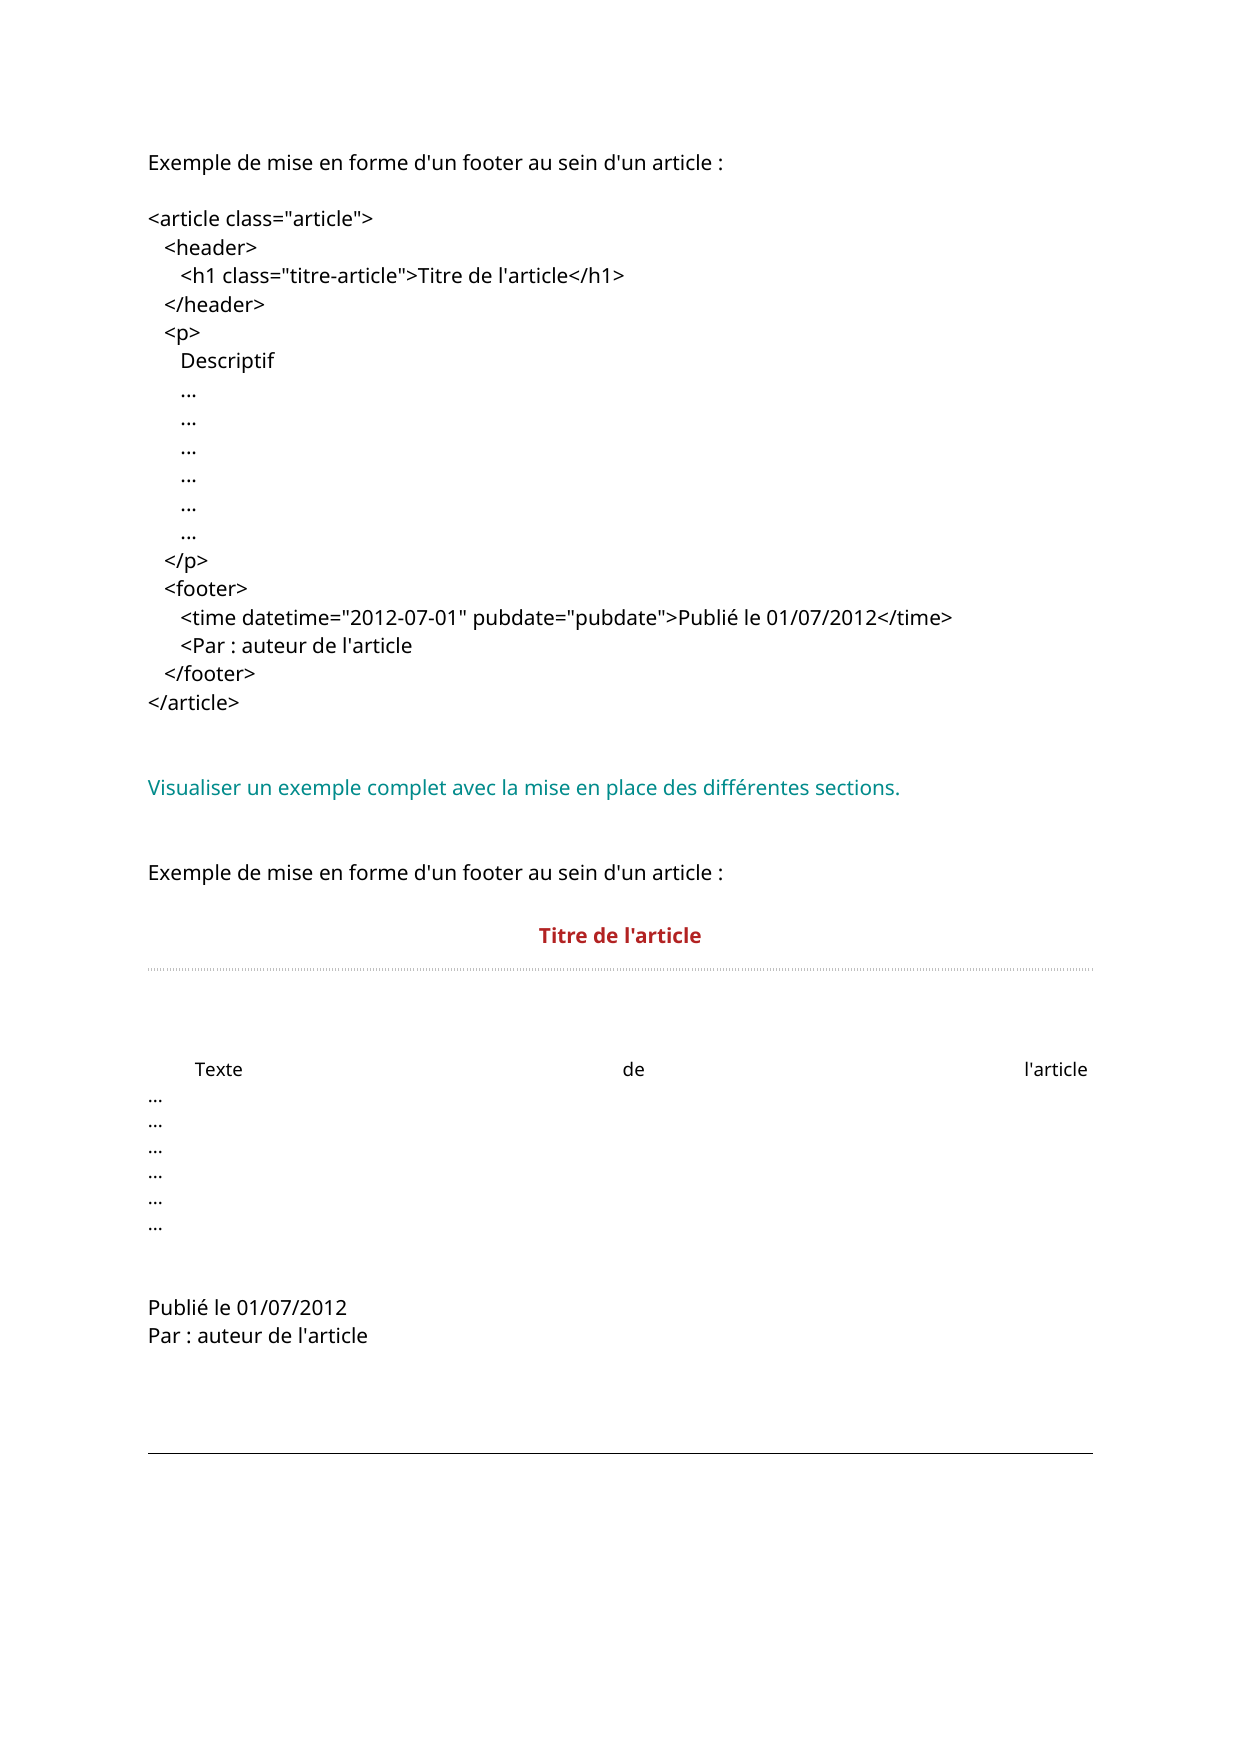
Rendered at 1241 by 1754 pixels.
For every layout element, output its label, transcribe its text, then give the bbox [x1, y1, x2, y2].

text Texte de l'article ... ... ... ... ... ... [148, 1057, 1093, 1235]
text Titre de l'article [148, 921, 1093, 971]
text Publié le 01/07/2012 Par : auteur de l'article [148, 1264, 1093, 1350]
text Exemple de mise en forme d'un footer au sein d'un article : <article class="article"> <header> <h1 class="titre-article">Titre de l'article</h1> </header> <p> Descriptif ... ... ... ... ... ... </p> <footer> <time datetime="2012-07-01" pubdate="pubdate">Publié le 01/07/2012</time> <Par : auteur de l'article </footer> </article> Visualiser un exemple complet avec la mise en place des différentes sections. [148, 148, 1093, 802]
text Exemple de mise en forme d'un footer au sein d'un article : [148, 858, 1093, 914]
